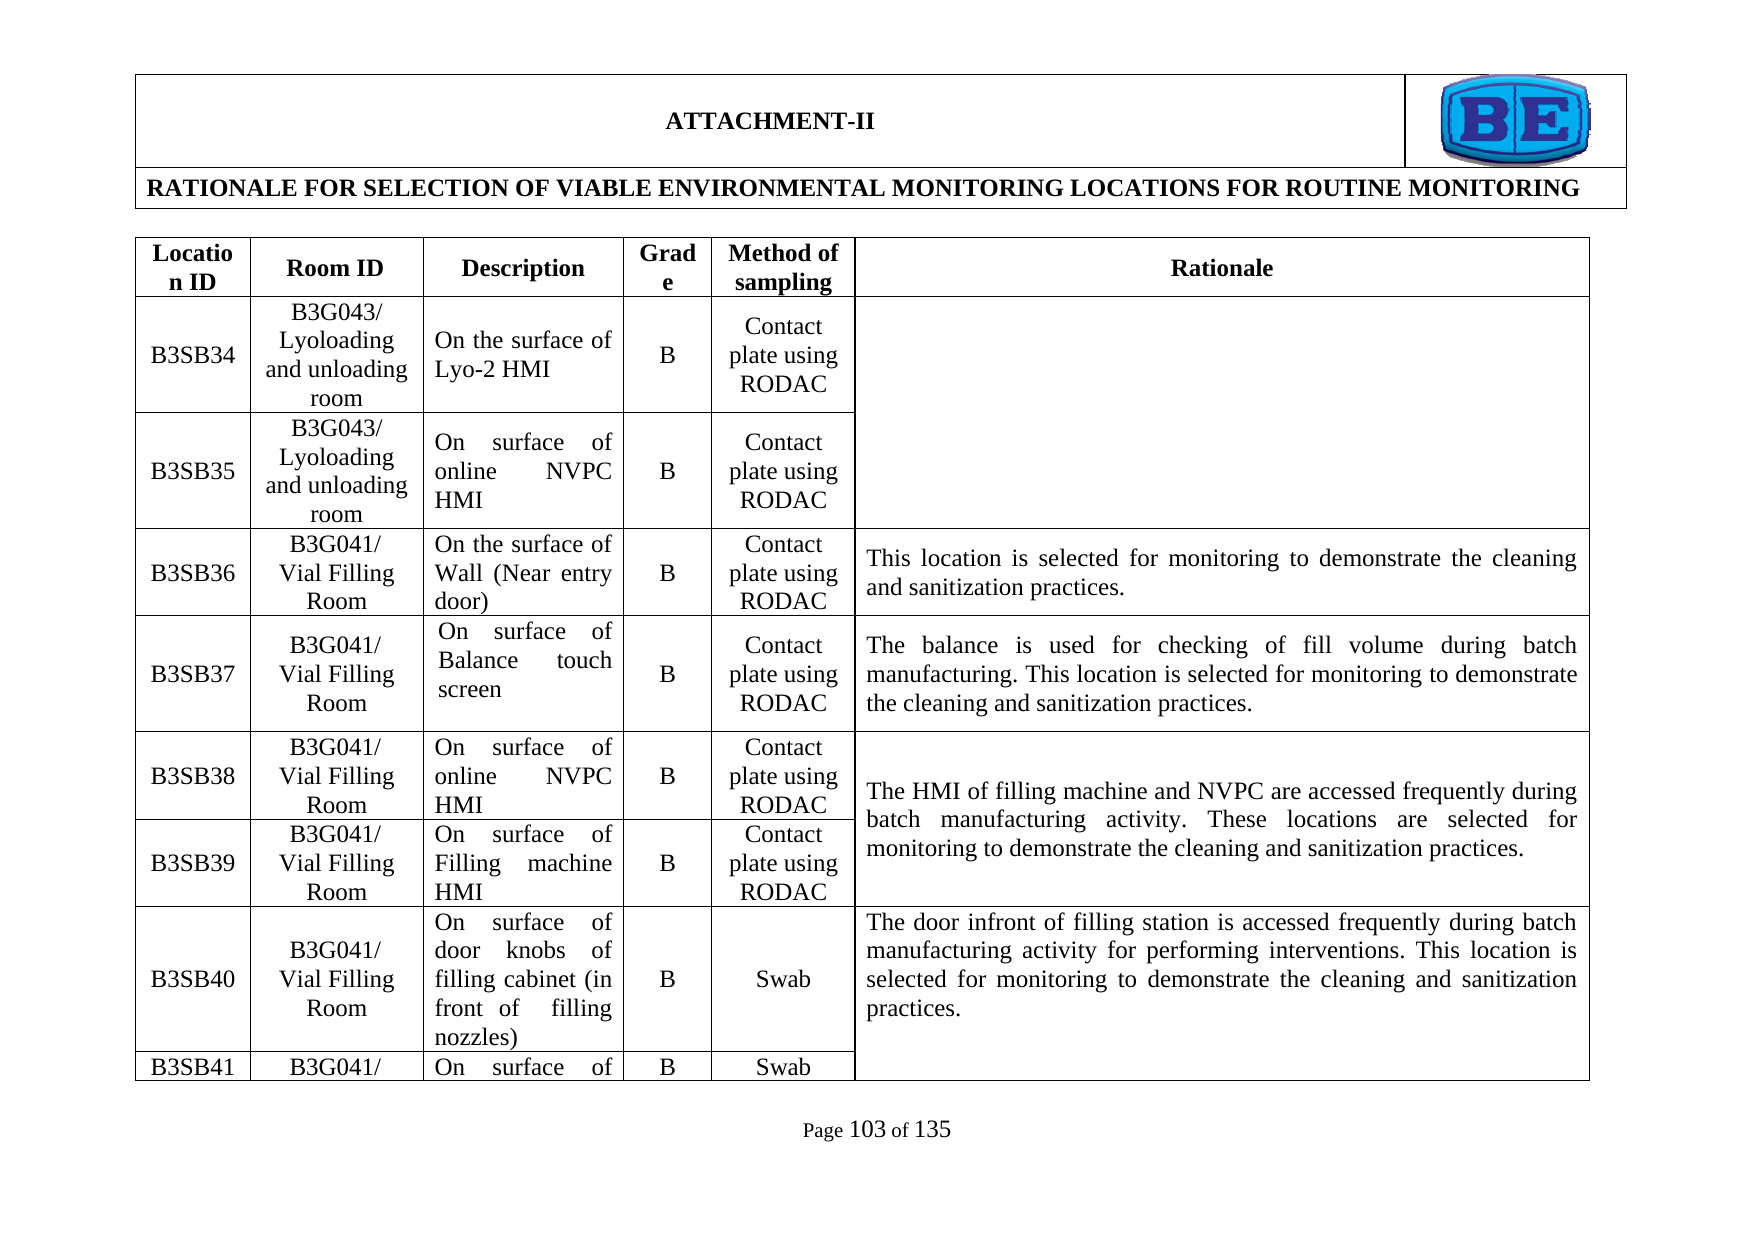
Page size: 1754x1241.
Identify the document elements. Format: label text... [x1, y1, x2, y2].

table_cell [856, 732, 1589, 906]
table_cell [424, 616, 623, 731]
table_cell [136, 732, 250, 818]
table_header Rationale [856, 238, 1589, 296]
table_header Location ID [136, 238, 250, 296]
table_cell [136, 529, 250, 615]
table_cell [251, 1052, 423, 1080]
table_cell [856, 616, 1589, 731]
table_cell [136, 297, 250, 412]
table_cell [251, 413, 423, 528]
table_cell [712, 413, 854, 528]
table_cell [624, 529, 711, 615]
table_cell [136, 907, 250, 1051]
table_header Grade [624, 238, 711, 296]
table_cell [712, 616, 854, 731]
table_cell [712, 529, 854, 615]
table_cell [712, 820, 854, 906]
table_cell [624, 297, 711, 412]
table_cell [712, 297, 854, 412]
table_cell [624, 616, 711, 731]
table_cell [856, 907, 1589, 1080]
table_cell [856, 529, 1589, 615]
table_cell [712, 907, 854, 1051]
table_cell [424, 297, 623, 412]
table_header Method of sampling [712, 238, 854, 296]
table_header Room ID [251, 238, 423, 296]
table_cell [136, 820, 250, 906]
picture [1440, 74, 1591, 167]
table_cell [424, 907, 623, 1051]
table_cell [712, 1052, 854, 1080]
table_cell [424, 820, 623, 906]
table_header Description [424, 238, 623, 296]
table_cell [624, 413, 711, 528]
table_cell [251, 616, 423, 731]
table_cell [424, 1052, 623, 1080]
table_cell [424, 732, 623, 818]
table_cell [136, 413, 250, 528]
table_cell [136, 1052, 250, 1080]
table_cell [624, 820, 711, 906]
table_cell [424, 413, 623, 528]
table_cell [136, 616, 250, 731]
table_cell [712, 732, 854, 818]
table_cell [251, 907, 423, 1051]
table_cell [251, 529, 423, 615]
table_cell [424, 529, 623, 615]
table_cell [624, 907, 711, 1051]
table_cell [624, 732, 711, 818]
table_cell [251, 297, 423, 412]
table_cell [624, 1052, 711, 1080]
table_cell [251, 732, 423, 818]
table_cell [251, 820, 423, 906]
